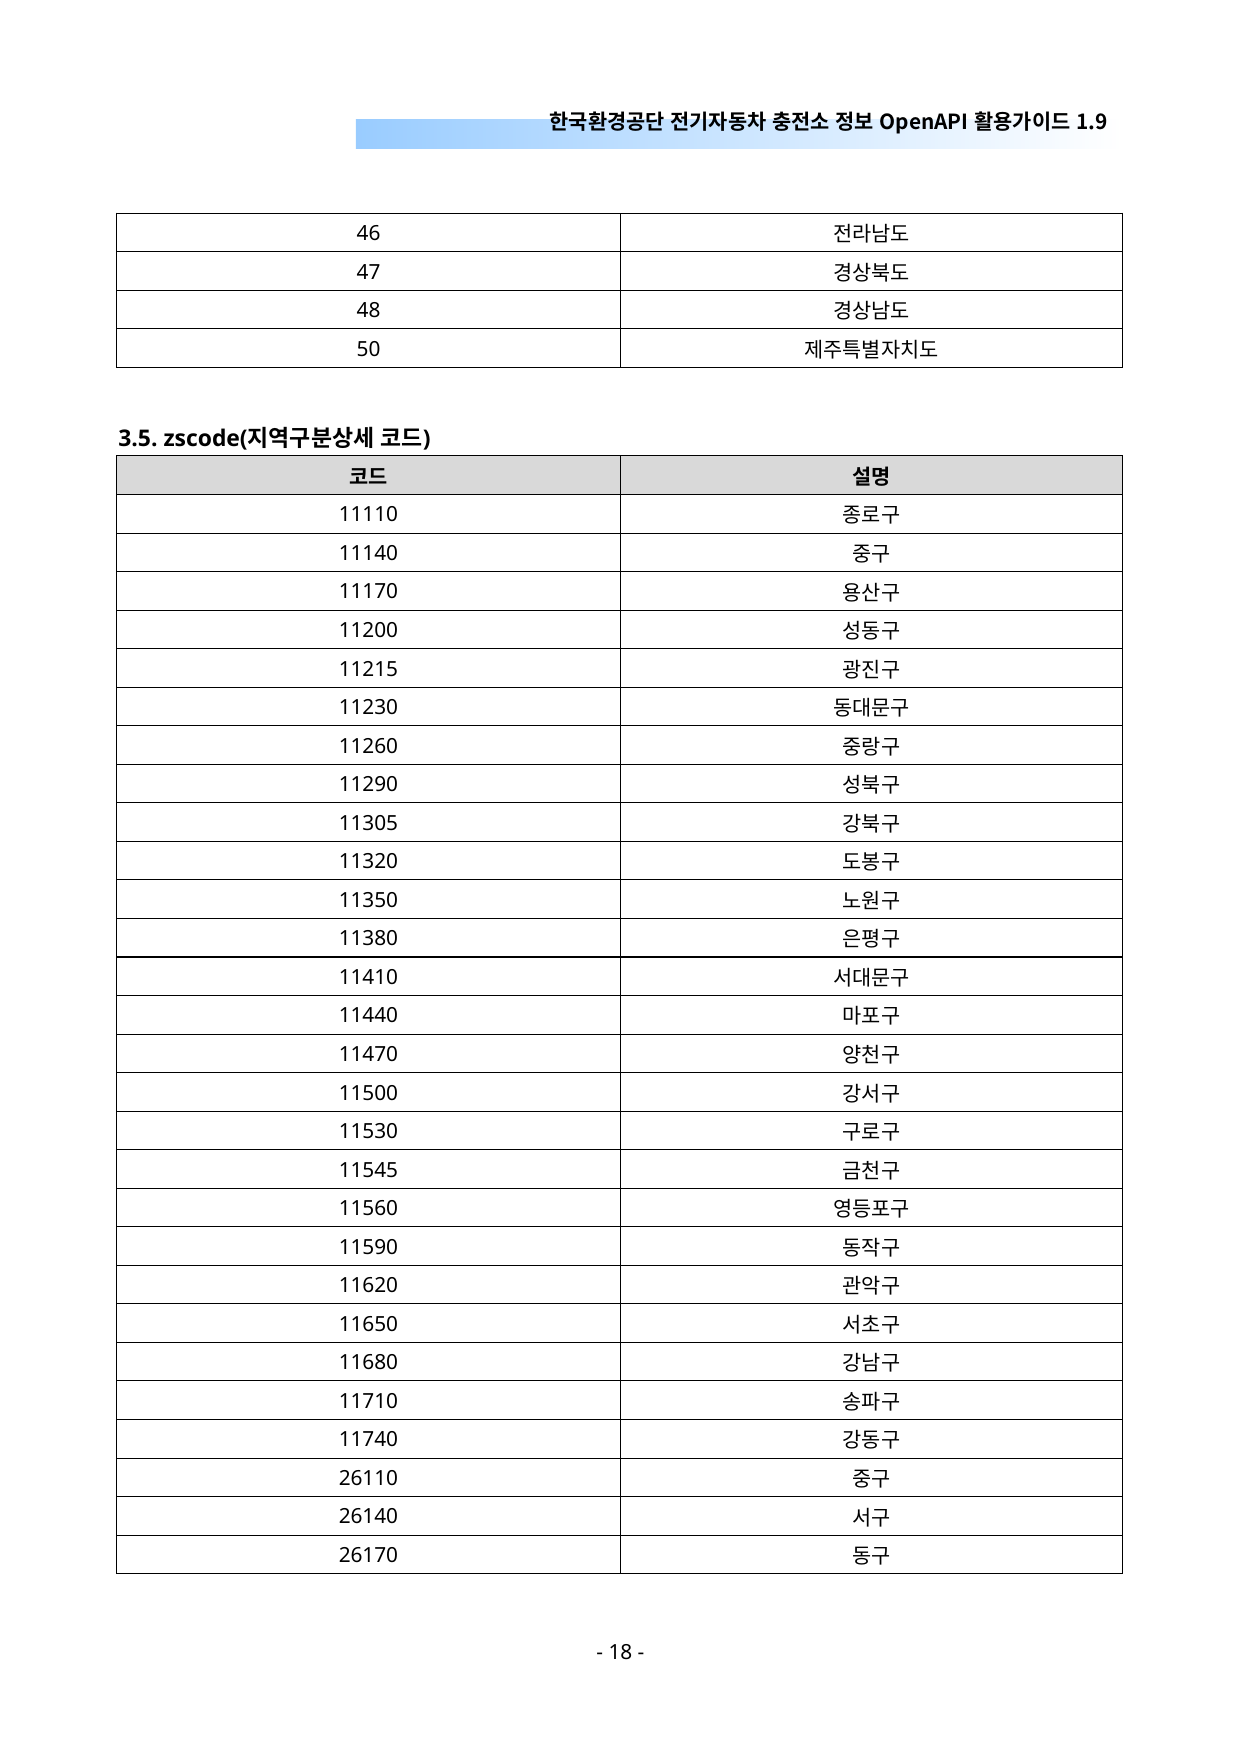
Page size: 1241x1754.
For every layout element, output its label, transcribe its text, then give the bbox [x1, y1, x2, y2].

table_cell 경상남도 [621, 291, 1122, 328]
table_cell 노원구 [621, 880, 1122, 918]
table_cell 전라남도 [621, 214, 1122, 251]
table_cell 강북구 [621, 803, 1122, 841]
table_cell 11215 [117, 649, 620, 687]
table_cell 영등포구 [621, 1189, 1122, 1226]
table_cell 서구 [621, 1497, 1122, 1534]
table_cell 송파구 [621, 1381, 1122, 1419]
table_cell 11260 [117, 726, 620, 764]
table_cell 중구 [621, 534, 1122, 571]
table_cell 11680 [117, 1343, 620, 1380]
table_cell 11590 [117, 1227, 620, 1265]
table_cell 11410 [117, 958, 620, 995]
table_cell 강동구 [621, 1420, 1122, 1457]
table_cell 11470 [117, 1035, 620, 1072]
table_cell 은평구 [621, 919, 1122, 956]
table_cell 11440 [117, 996, 620, 1033]
table_cell 11140 [117, 534, 620, 571]
table_cell 11545 [117, 1150, 620, 1188]
table_cell 26110 [117, 1459, 620, 1496]
table_cell 26140 [117, 1497, 620, 1534]
table_cell 11500 [117, 1073, 620, 1111]
table_cell 동작구 [621, 1227, 1122, 1265]
table_cell 양천구 [621, 1035, 1122, 1072]
table_cell 11290 [117, 765, 620, 802]
table_cell 동대문구 [621, 688, 1122, 725]
table_cell 제주특별자치도 [621, 329, 1122, 367]
table_cell 금천구 [621, 1150, 1122, 1188]
table_cell 11170 [117, 572, 620, 609]
table_cell 11560 [117, 1189, 620, 1226]
table_cell 강남구 [621, 1343, 1122, 1380]
table_cell 11305 [117, 803, 620, 841]
table_cell 중구 [621, 1459, 1122, 1496]
table_header 코드 [117, 456, 620, 494]
table_cell 11650 [117, 1304, 620, 1342]
table_cell 종로구 [621, 495, 1122, 532]
table_cell 경상북도 [621, 252, 1122, 290]
table_cell 서대문구 [621, 958, 1122, 995]
table_cell 도봉구 [621, 842, 1122, 879]
table_cell 48 [117, 291, 620, 328]
table_cell 50 [117, 329, 620, 367]
table_cell 26170 [117, 1536, 620, 1573]
table_cell 성북구 [621, 765, 1122, 802]
table_cell 강서구 [621, 1073, 1122, 1111]
table_cell 중랑구 [621, 726, 1122, 764]
table_cell 마포구 [621, 996, 1122, 1033]
table_cell 46 [117, 214, 620, 251]
table_cell 11530 [117, 1112, 620, 1149]
table_cell 11230 [117, 688, 620, 725]
table_cell 47 [117, 252, 620, 290]
table_cell 서초구 [621, 1304, 1122, 1342]
table_cell 용산구 [621, 572, 1122, 609]
table_cell 11620 [117, 1266, 620, 1303]
table_cell 11710 [117, 1381, 620, 1419]
table_header 설명 [621, 456, 1122, 494]
table_cell 성동구 [621, 611, 1122, 648]
table_cell 11200 [117, 611, 620, 648]
table_cell 광진구 [621, 649, 1122, 687]
table_cell 11350 [117, 880, 620, 918]
table_cell 11380 [117, 919, 620, 956]
table_cell 11320 [117, 842, 620, 879]
table_cell 동구 [621, 1536, 1122, 1573]
table_cell 관악구 [621, 1266, 1122, 1303]
table_cell 11740 [117, 1420, 620, 1457]
subtitle zscode(지역구분상세 코드) [118, 418, 1122, 455]
table_cell 11110 [117, 495, 620, 532]
table_cell 구로구 [621, 1112, 1122, 1149]
